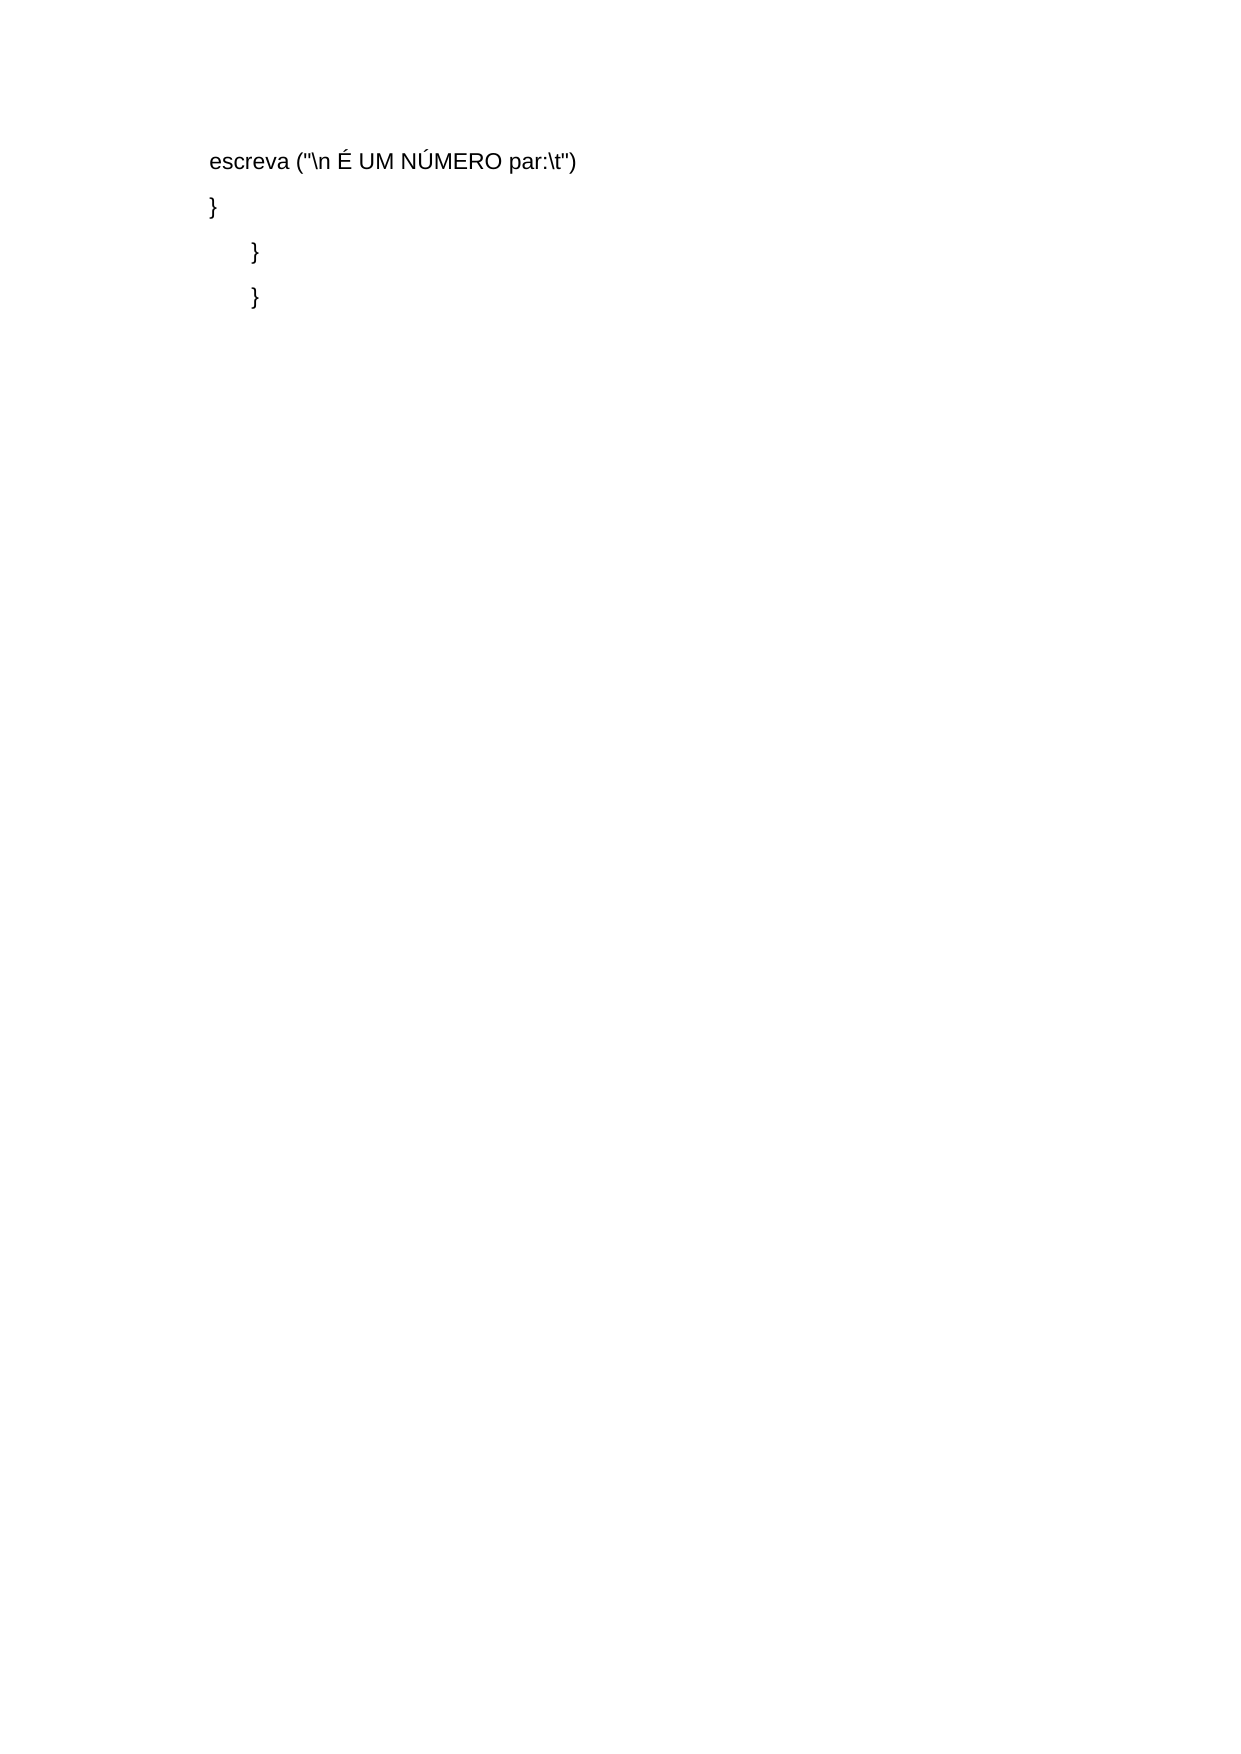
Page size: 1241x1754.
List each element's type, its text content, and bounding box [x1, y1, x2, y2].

text } [177, 283, 1063, 309]
text } [177, 238, 1063, 264]
text escreva ("\n É UM NÚMERO par:\t") [177, 148, 1063, 174]
text } [177, 193, 1063, 219]
